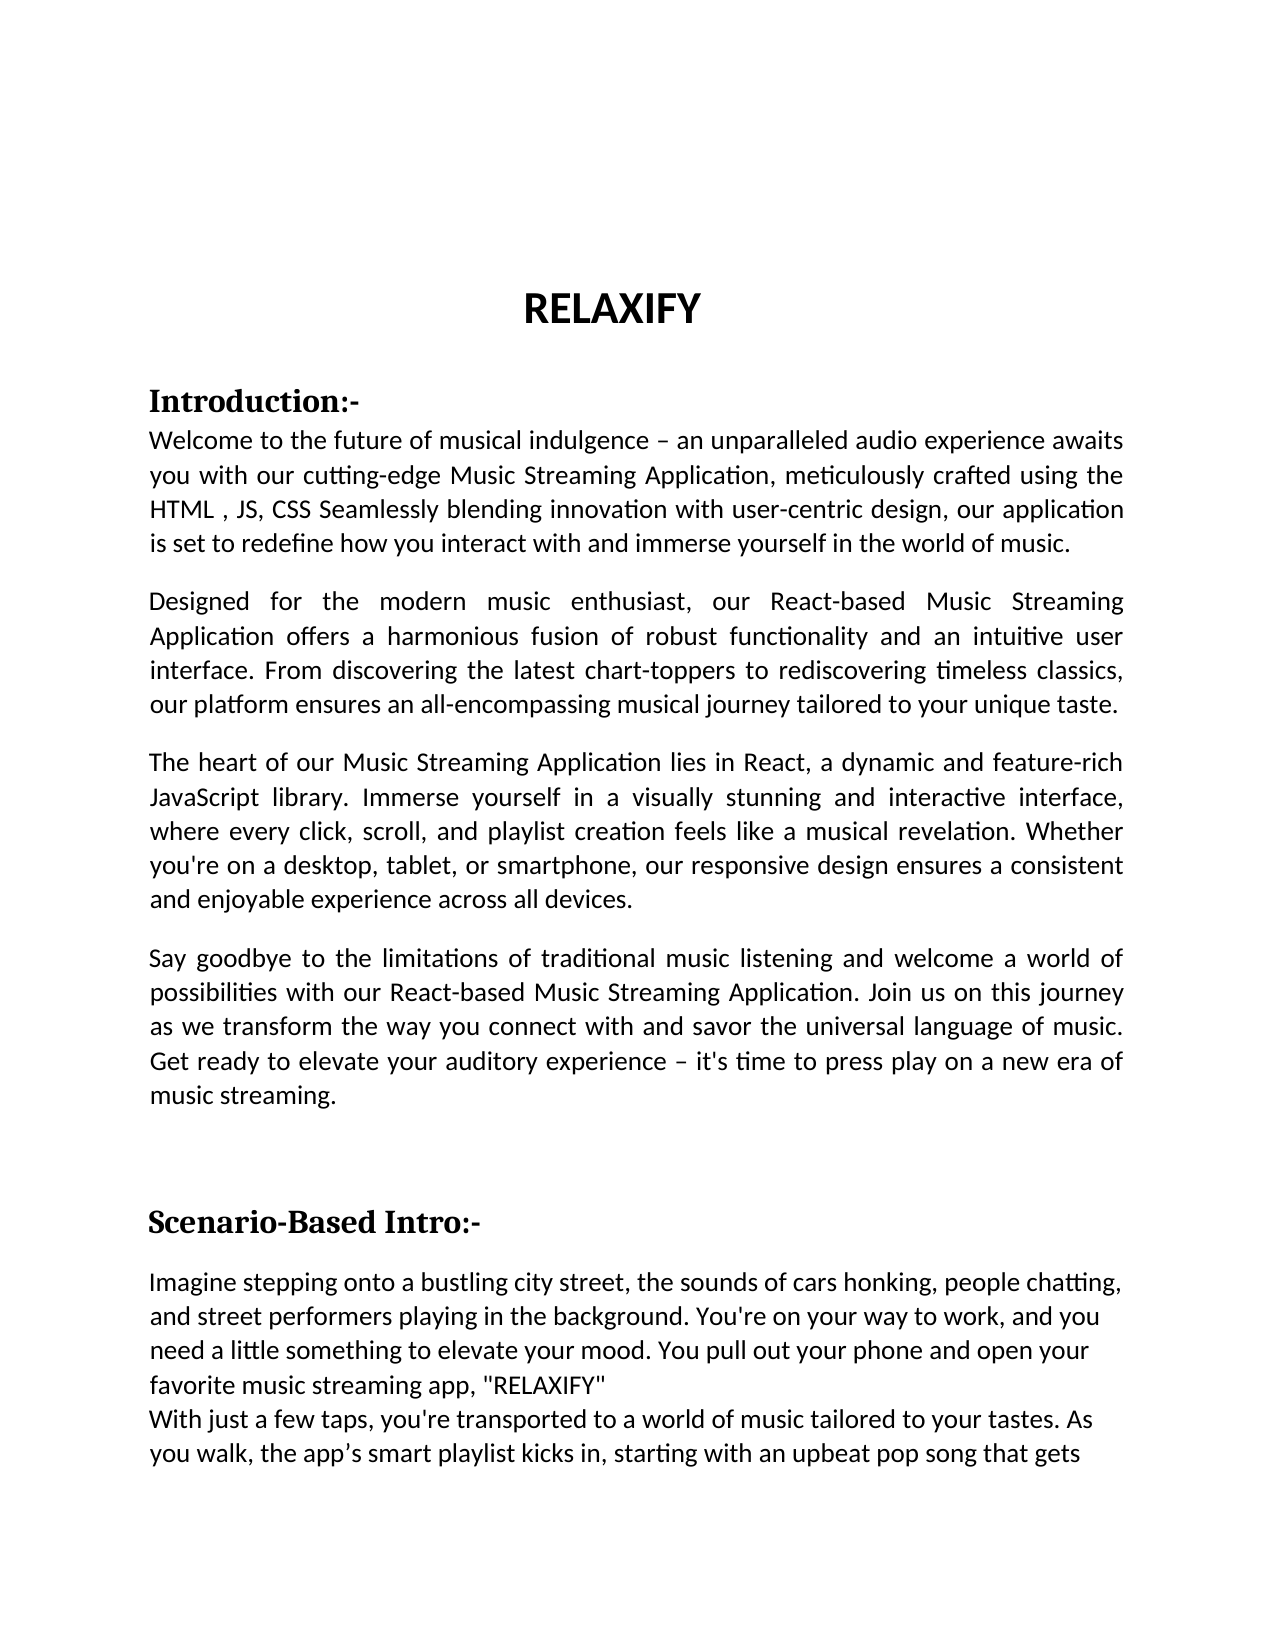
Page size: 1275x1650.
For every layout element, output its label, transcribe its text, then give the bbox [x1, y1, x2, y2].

text Introduction:- [148, 382, 1138, 421]
text Designed for the modern music enthusiast, our React-based Music Streaming Application offers a harmonious fusion of robust functionality and an intuitive user interface. From discovering the latest chart-toppers to rediscovering timeless classics, our platform ensures an all-encompassing musical journey tailored to your unique taste. [148, 584, 1125, 720]
text RELAXIFY [150, 279, 1138, 335]
text Welcome to the future of musical indulgence – an unparalleled audio experience awaits you with our cutting-edge Music Streaming Application, meticulously crafted using the HTML , JS, CSS Seamlessly blending innovation with user-centric design, our application is set to redefine how you interact with and immerse yourself in the world of music. [148, 423, 1125, 559]
text Say goodbye to the limitations of traditional music listening and welcome a world of possibilities with our React-based Music Streaming Application. Join us on this journey as we transform the way you connect with and savor the universal language of music. Get ready to elevate your auditory experience – it's time to press play on a new era of music streaming. [148, 941, 1125, 1111]
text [148, 1402, 1130, 1470]
text The heart of our Music Streaming Application lies in React, a dynamic and feature-rich JavaScript library. Immerse yourself in a visually stunning and interactive interface, where every click, scroll, and playlist creation feels like a musical revelation. Whether you're on a desktop, tablet, or smartphone, our responsive design ensures a consistent and enjoyable experience across all devices. [148, 746, 1125, 916]
text Scenario-Based Intro:- [148, 1203, 1138, 1242]
text Imagine stepping onto a bustling city street, the sounds of cars honking, people chatting, and street performers playing in the background. You're on your way to work, and you need a little something to elevate your mood. You pull out your phone and open your favorite music streaming app, "RELAXIFY" [148, 1265, 1130, 1401]
